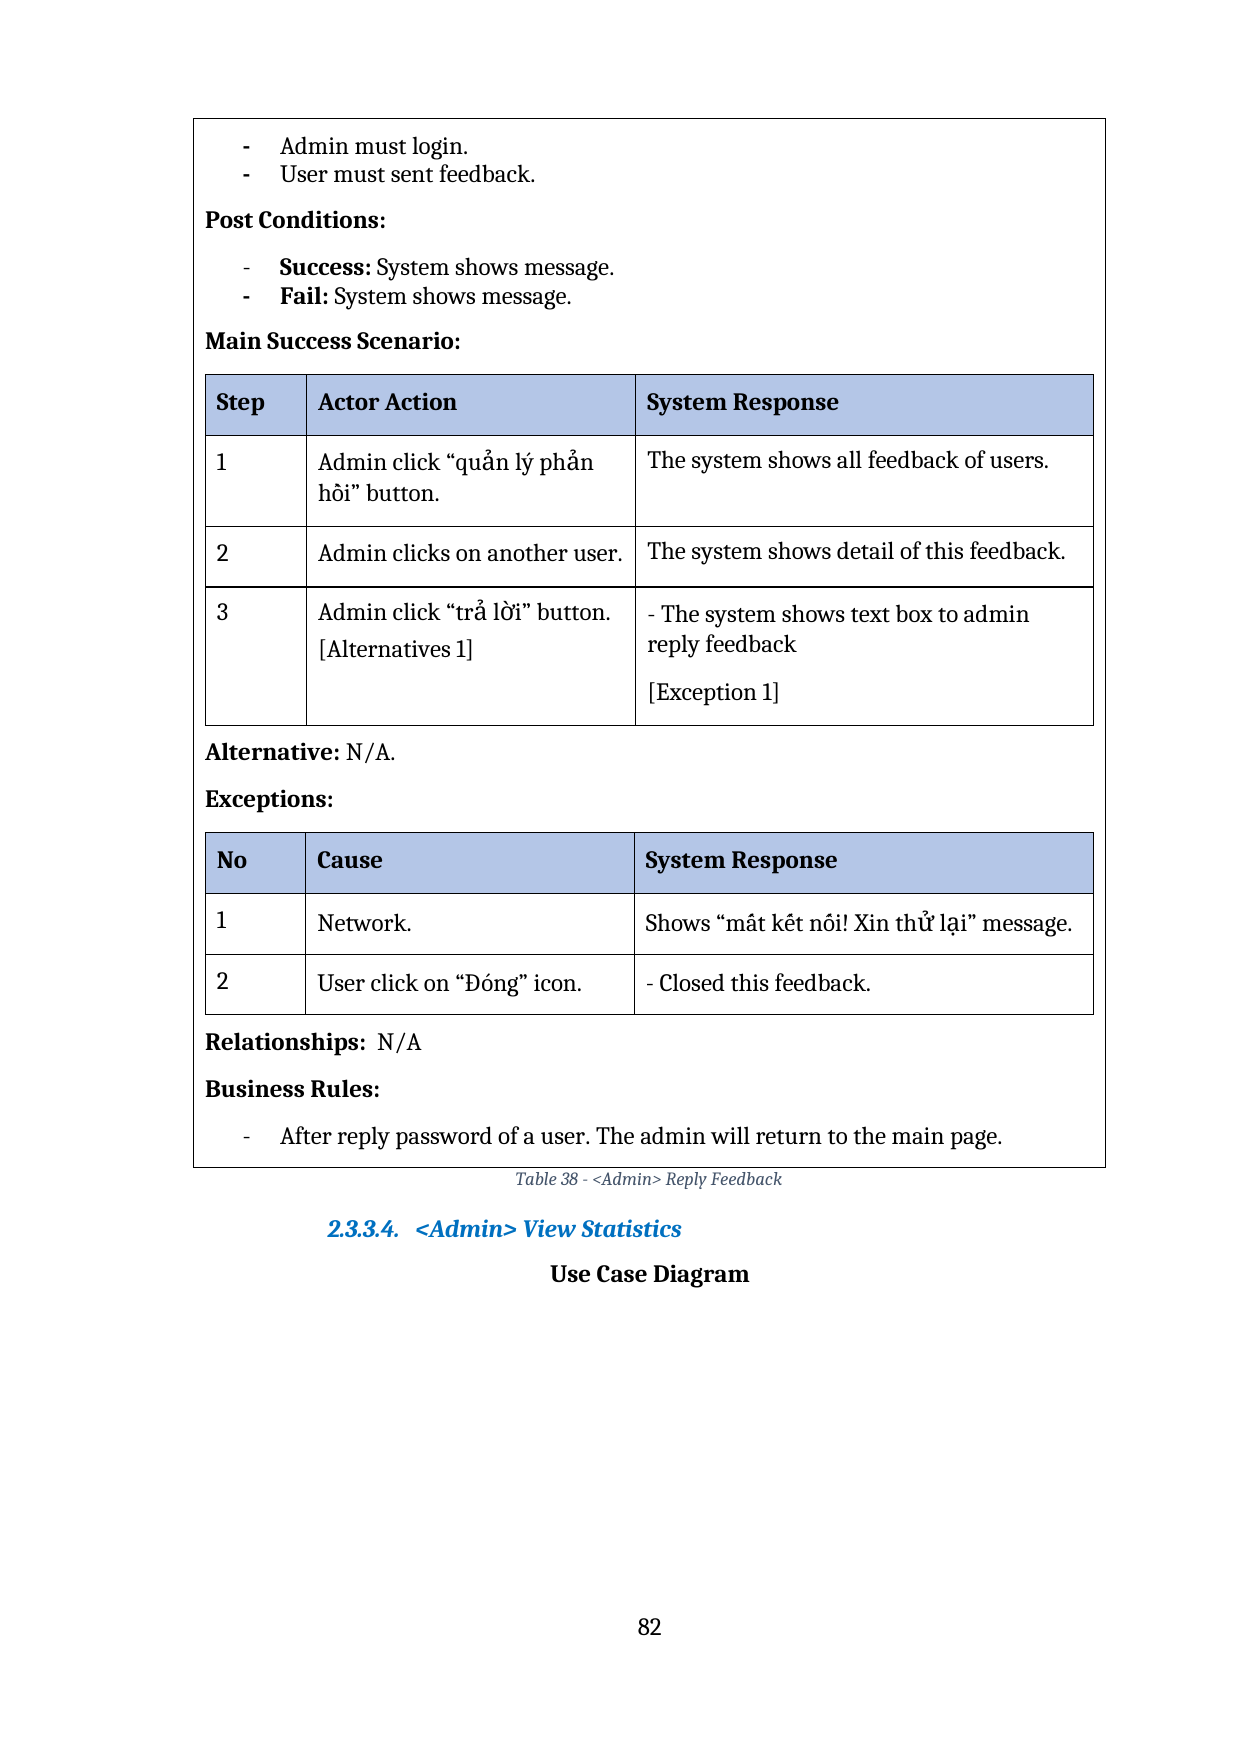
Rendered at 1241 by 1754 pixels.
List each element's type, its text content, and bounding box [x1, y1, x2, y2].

text Use Case Diagram [177, 1260, 1122, 1289]
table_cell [194, 119, 1105, 1167]
subtitle <Admin> View Statistics [327, 1215, 1122, 1244]
